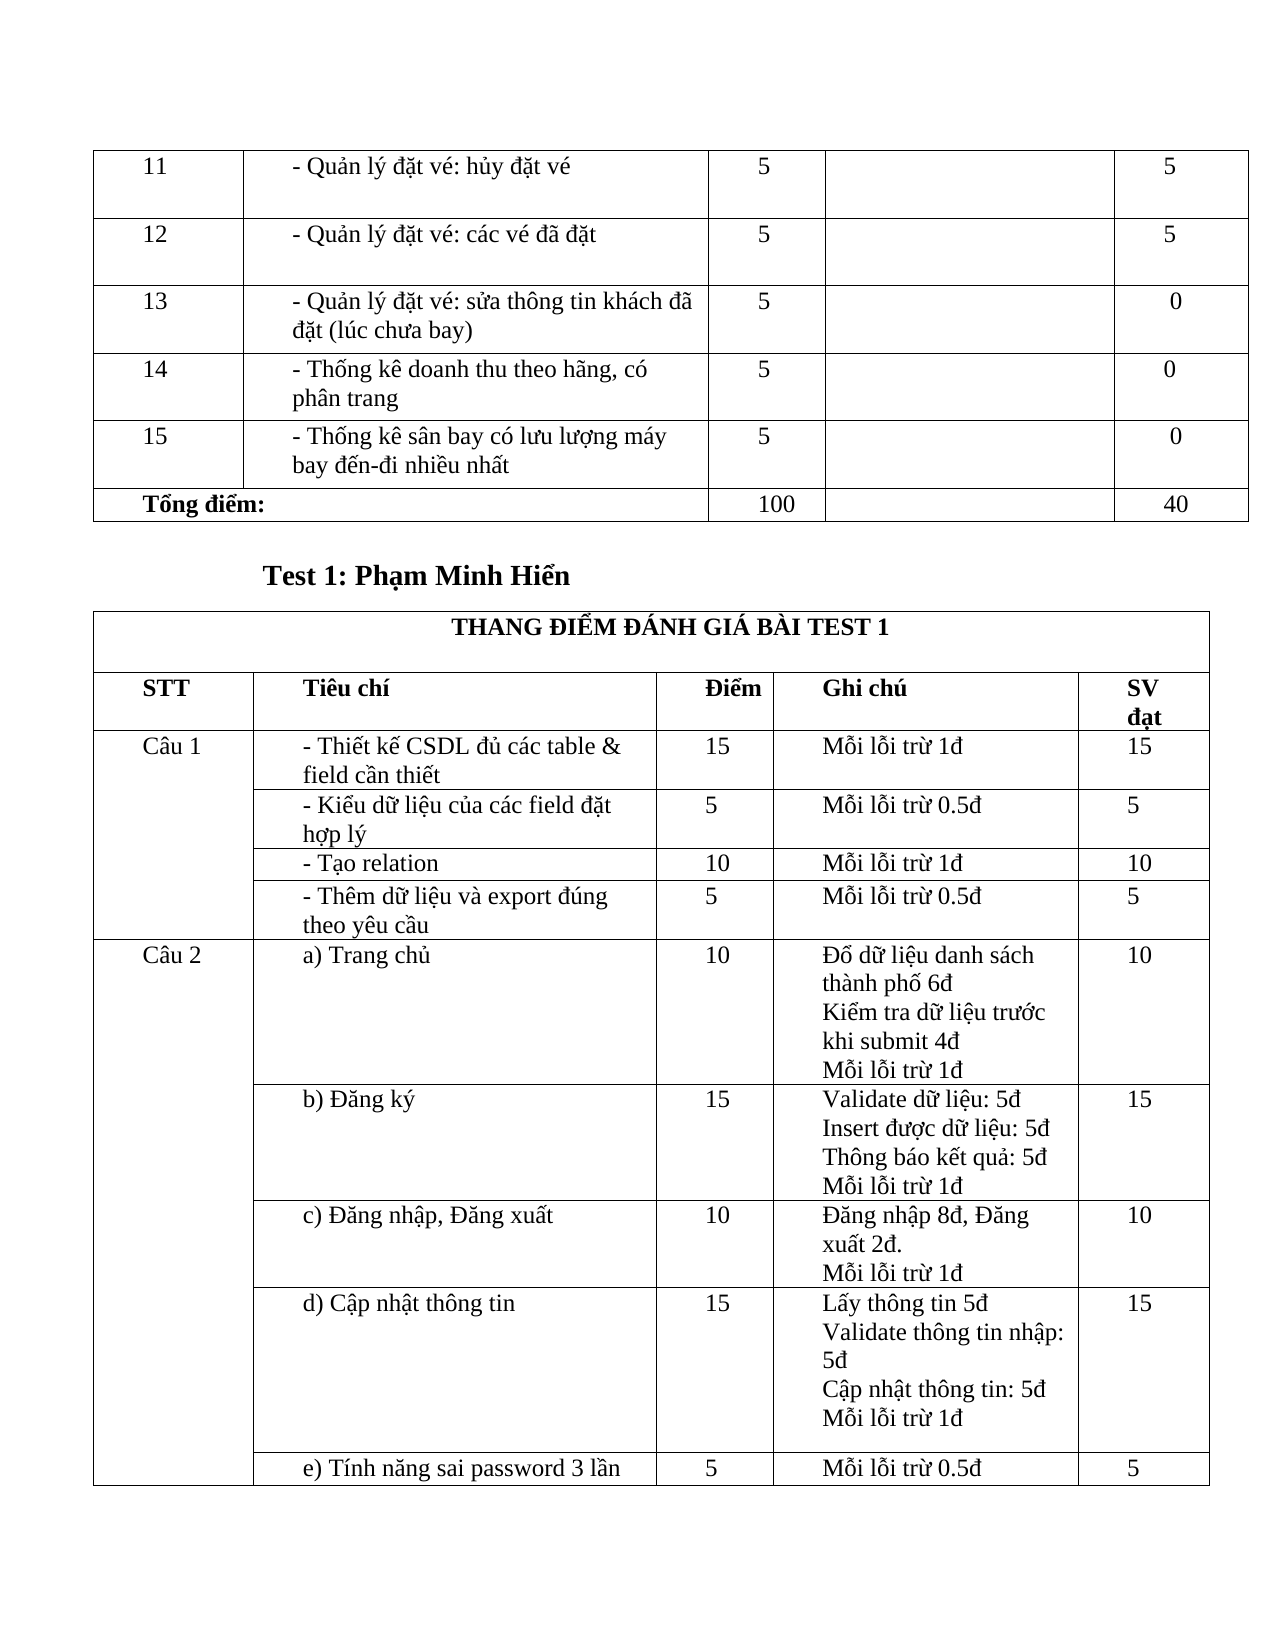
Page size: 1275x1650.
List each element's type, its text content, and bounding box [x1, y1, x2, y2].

table_cell 5 [1115, 219, 1248, 285]
table_cell - Thống kê sân bay có lưu lượng máy bay đến-đi nhiều nhất [244, 421, 708, 488]
table_cell 10 [657, 1201, 773, 1287]
table_cell - Thống kê doanh thu theo hãng, có phân trang [244, 354, 708, 420]
table_cell 0 [1115, 354, 1248, 420]
table_cell Validate dữ liệu: 5đ Insert được dữ liệu: 5đ Thông báo kết quả: 5đ Mỗi lỗi trừ 1đ [774, 1085, 1078, 1199]
table_cell [826, 489, 1114, 521]
table_cell Câu 1 [94, 731, 253, 939]
table_cell - Quản lý đặt vé: hủy đặt vé [244, 151, 708, 218]
table_cell 10 [1079, 940, 1209, 1083]
table_cell - Thêm dữ liệu và export đúng theo yêu cầu [254, 881, 656, 939]
table_cell [826, 219, 1114, 285]
table_cell 5 [709, 151, 825, 218]
table_cell Mỗi lỗi trừ 0.5đ [774, 881, 1078, 939]
table_cell Mỗi lỗi trừ 0.5đ [774, 790, 1078, 847]
table_cell [826, 421, 1114, 488]
table_cell Lấy thông tin 5đ Validate thông tin nhập: 5đ Cập nhật thông tin: 5đ Mỗi lỗi trừ 1đ [774, 1288, 1078, 1452]
table_cell 10 [1079, 1201, 1209, 1287]
table_cell 0 [1115, 421, 1248, 488]
table_cell 0 [1115, 286, 1248, 353]
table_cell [254, 1453, 656, 1484]
table_cell Đăng nhập 8đ, Đăng xuất 2đ. Mỗi lỗi trừ 1đ [774, 1201, 1078, 1287]
table_cell Tổng điểm: [94, 489, 708, 521]
table_cell Câu 2 [94, 940, 253, 1484]
table_cell 13 [94, 286, 243, 353]
table_cell Tiêu chí [254, 673, 656, 730]
table_cell 10 [657, 940, 773, 1083]
table_cell Mỗi lỗi trừ 0.5đ [774, 1453, 1078, 1484]
table_cell STT [94, 673, 253, 730]
table_cell d) Cập nhật thông tin [254, 1288, 656, 1452]
table_cell 5 [709, 421, 825, 488]
table_cell 12 [94, 219, 243, 285]
table_cell 15 [657, 1288, 773, 1452]
table_cell 14 [94, 354, 243, 420]
table_cell c) Đăng nhập, Đăng xuất [254, 1201, 656, 1287]
table_cell Mỗi lỗi trừ 1đ [774, 849, 1078, 880]
table_cell - Quản lý đặt vé: các vé đã đặt [244, 219, 708, 285]
table_cell 5 [1079, 1453, 1209, 1484]
table_cell 5 [709, 219, 825, 285]
table_cell 5 [1079, 790, 1209, 847]
table_cell Đổ dữ liệu danh sách thành phố 6đ Kiểm tra dữ liệu trước khi submit 4đ Mỗi lỗi trừ 1đ [774, 940, 1078, 1083]
table_cell 15 [1079, 1085, 1209, 1199]
table_cell - Thiết kế CSDL đủ các table & field cần thiết [254, 731, 656, 789]
table_cell 5 [1115, 151, 1248, 218]
table_cell b) Đăng ký [254, 1085, 656, 1199]
table_cell a) Trang chủ [254, 940, 656, 1083]
table_cell 5 [1079, 881, 1209, 939]
table_cell 5 [657, 1453, 773, 1484]
table_cell Điểm [657, 673, 773, 730]
table_cell 10 [1079, 849, 1209, 880]
table_cell 15 [657, 1085, 773, 1199]
table_cell 15 [1079, 731, 1209, 789]
table_cell - Tạo relation [254, 849, 656, 880]
table_header THANG ĐIỂM ĐÁNH GIÁ BÀI TEST 1 [94, 612, 1209, 672]
table_cell Ghi chú [774, 673, 1078, 730]
table_cell 10 [657, 849, 773, 880]
table_cell - Kiểu dữ liệu của các field đặt hợp lý [254, 790, 656, 847]
table_cell 40 [1115, 489, 1248, 521]
table_cell Mỗi lỗi trừ 1đ [774, 731, 1078, 789]
table_cell 15 [657, 731, 773, 789]
table_cell SV đạt [1079, 673, 1209, 730]
table_cell 15 [94, 421, 243, 488]
table_cell [826, 286, 1114, 353]
table_cell - Quản lý đặt vé: sửa thông tin khách đã đặt (lúc chưa bay) [244, 286, 708, 353]
table_cell 5 [657, 881, 773, 939]
table_cell 5 [709, 354, 825, 420]
table_cell 5 [709, 286, 825, 353]
table_cell 5 [657, 790, 773, 847]
table_cell 11 [94, 151, 243, 218]
list Test 1: Phạm Minh Hiển [262, 558, 1125, 592]
table_cell 15 [1079, 1288, 1209, 1452]
table_cell [826, 354, 1114, 420]
table_cell [826, 151, 1114, 218]
table_cell 100 [709, 489, 825, 521]
